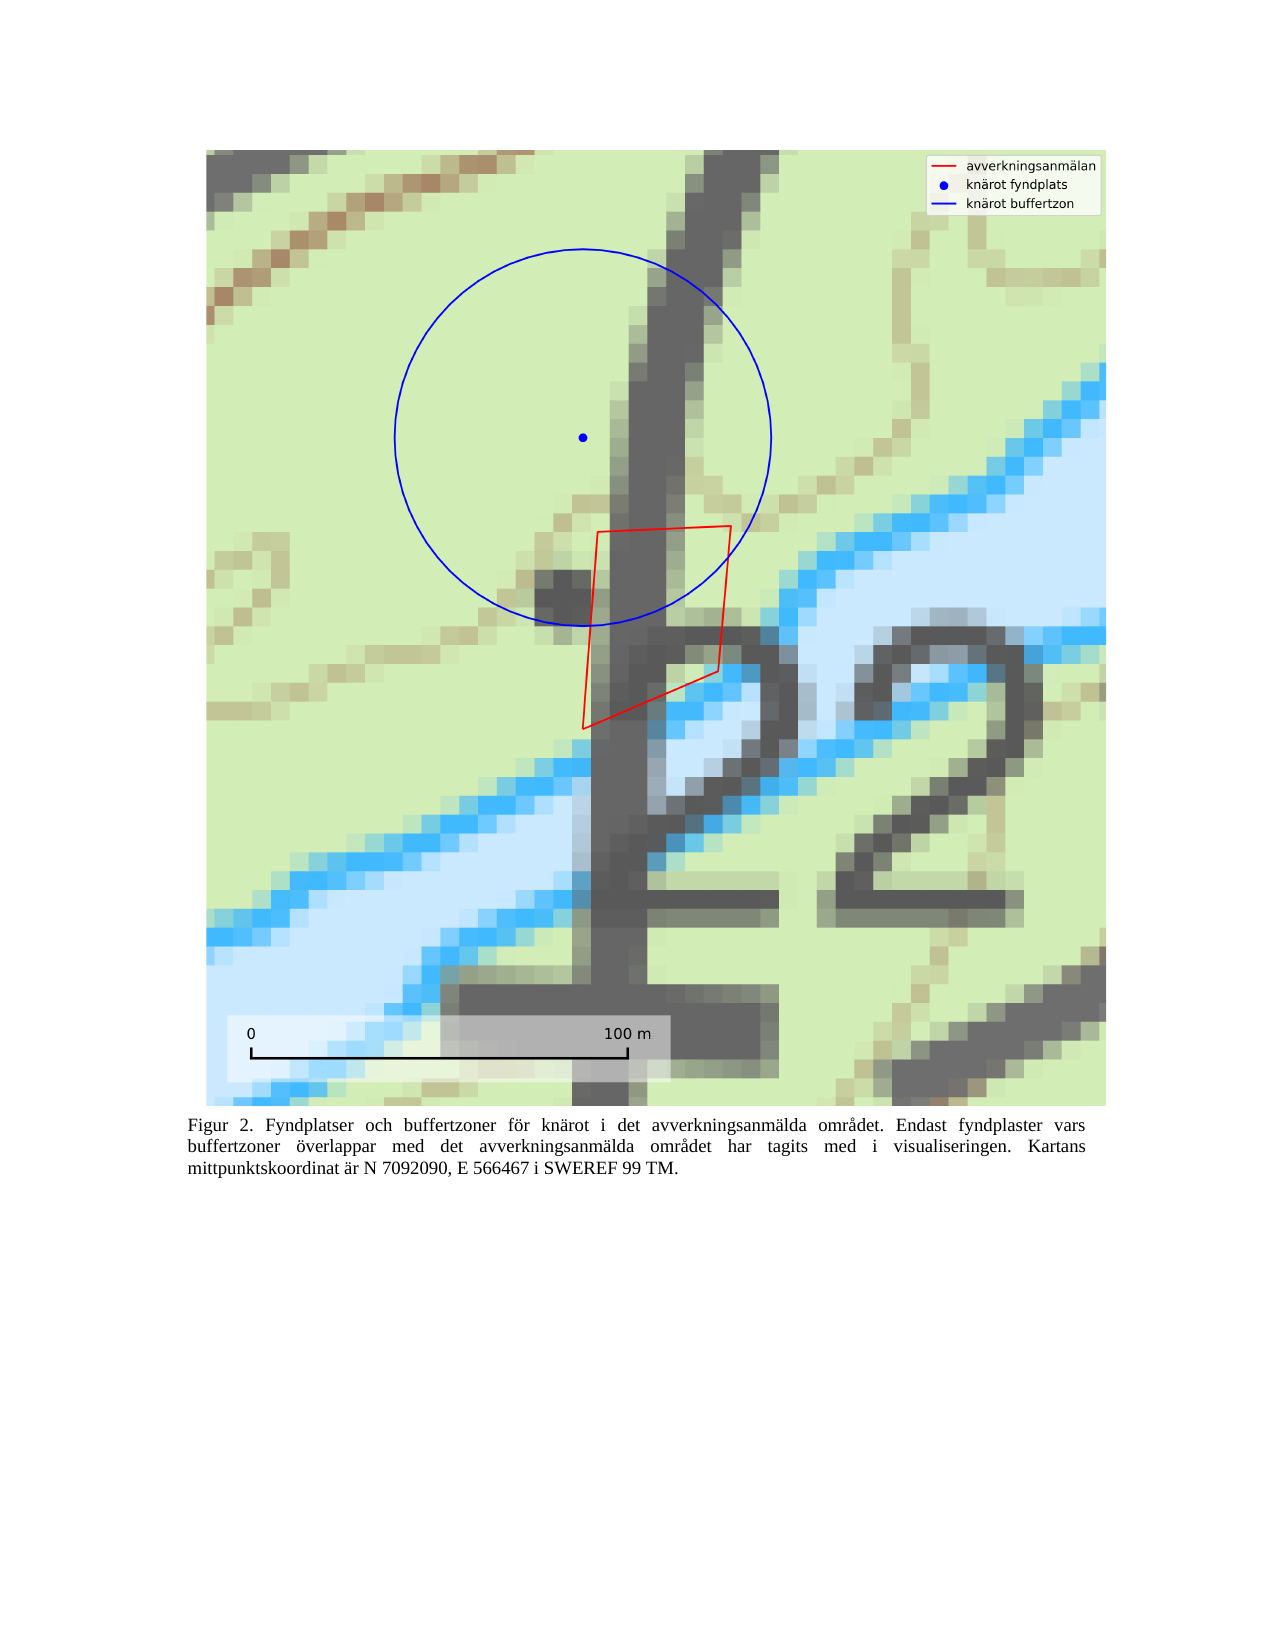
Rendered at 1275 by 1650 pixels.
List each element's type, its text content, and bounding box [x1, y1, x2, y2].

picture [206, 150, 1107, 1106]
text Figur 2. Fyndplatser och buffertzoner för knärot i det avverkningsanmälda området. Endast fyndplaster vars buffertzoner överlappar med det avverkningsanmälda området har tagits med i visualiseringen. Kartans mittpunktskoordinat är N 7092090, E 566467 i SWEREF 99 TM. [187, 1113, 1087, 1178]
